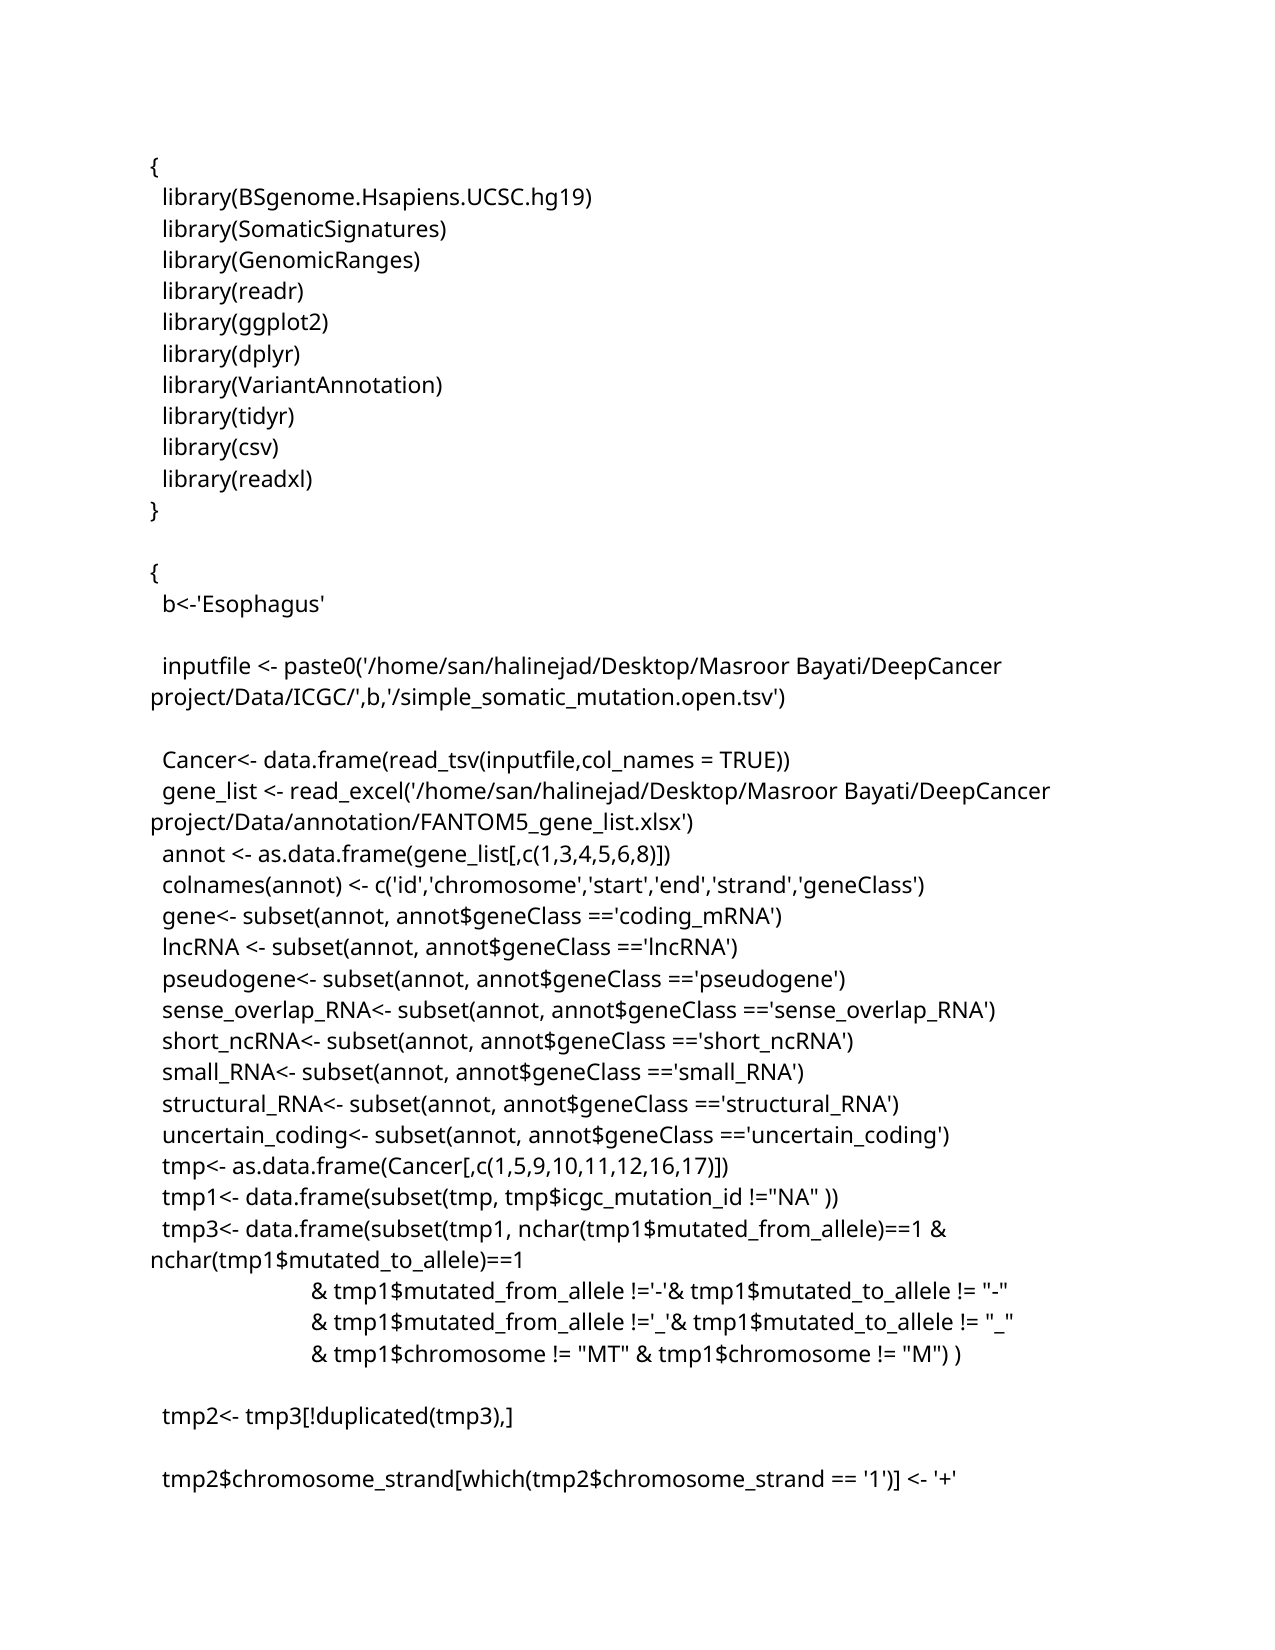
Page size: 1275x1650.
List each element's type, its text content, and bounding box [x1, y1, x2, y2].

text tmp1<- data.frame(subset(tmp, tmp$icgc_mutation_id !="NA" )) [150, 1181, 1125, 1212]
text small_RNA<- subset(annot, annot$geneClass =='small_RNA') [150, 1056, 1125, 1087]
text inputfile <- paste0('/home/san/halinejad/Desktop/Masroor Bayati/DeepCancer project/Data/ICGC/',b,'/simple_somatic_mutation.open.tsv') [150, 650, 1125, 712]
text library(ggplot2) [150, 306, 1125, 337]
text { [150, 150, 1125, 181]
text Cancer<- data.frame(read_tsv(inputfile,col_names = TRUE)) [150, 744, 1125, 775]
text uncertain_coding<- subset(annot, annot$geneClass =='uncertain_coding') [150, 1119, 1125, 1150]
text library(readr) [150, 275, 1125, 306]
text library(GenomicRanges) [150, 244, 1125, 275]
text library(tidyr) [150, 400, 1125, 431]
text library(dplyr) [150, 337, 1125, 369]
text & tmp1$mutated_from_allele !='_'& tmp1$mutated_to_allele != "_" [150, 1306, 1125, 1337]
text & tmp1$chromosome != "MT" & tmp1$chromosome != "M") ) [150, 1337, 1125, 1369]
text } [150, 494, 1125, 525]
text & tmp1$mutated_from_allele !='-'& tmp1$mutated_to_allele != "-" [150, 1275, 1125, 1306]
text b<-'Esophagus' [150, 587, 1125, 619]
text library(VariantAnnotation) [150, 369, 1125, 400]
text short_ncRNA<- subset(annot, annot$geneClass =='short_ncRNA') [150, 1025, 1125, 1056]
text { [150, 556, 1125, 587]
text gene<- subset(annot, annot$geneClass =='coding_mRNA') [150, 900, 1125, 931]
text tmp2<- tmp3[!duplicated(tmp3),] [150, 1400, 1125, 1431]
text library(SomaticSignatures) [150, 212, 1125, 244]
text colnames(annot) <- c('id','chromosome','start','end','strand','geneClass') [150, 869, 1125, 900]
text library(readxl) [150, 462, 1125, 494]
text pseudogene<- subset(annot, annot$geneClass =='pseudogene') [150, 962, 1125, 994]
text structural_RNA<- subset(annot, annot$geneClass =='structural_RNA') [150, 1087, 1125, 1119]
text tmp3<- data.frame(subset(tmp1, nchar(tmp1$mutated_from_allele)==1 & nchar(tmp1$mutated_to_allele)==1 [150, 1212, 1125, 1275]
text tmp<- as.data.frame(Cancer[,c(1,5,9,10,11,12,16,17)]) [150, 1150, 1125, 1181]
text sense_overlap_RNA<- subset(annot, annot$geneClass =='sense_overlap_RNA') [150, 994, 1125, 1025]
text lncRNA <- subset(annot, annot$geneClass =='lncRNA') [150, 931, 1125, 962]
text annot <- as.data.frame(gene_list[,c(1,3,4,5,6,8)]) [150, 837, 1125, 869]
text library(csv) [150, 431, 1125, 462]
text gene_list <- read_excel('/home/san/halinejad/Desktop/Masroor Bayati/DeepCancer project/Data/annotation/FANTOM5_gene_list.xlsx') [150, 775, 1125, 837]
text library(BSgenome.Hsapiens.UCSC.hg19) [150, 181, 1125, 212]
text tmp2$chromosome_strand[which(tmp2$chromosome_strand == '1')] <- '+' [150, 1462, 1125, 1494]
